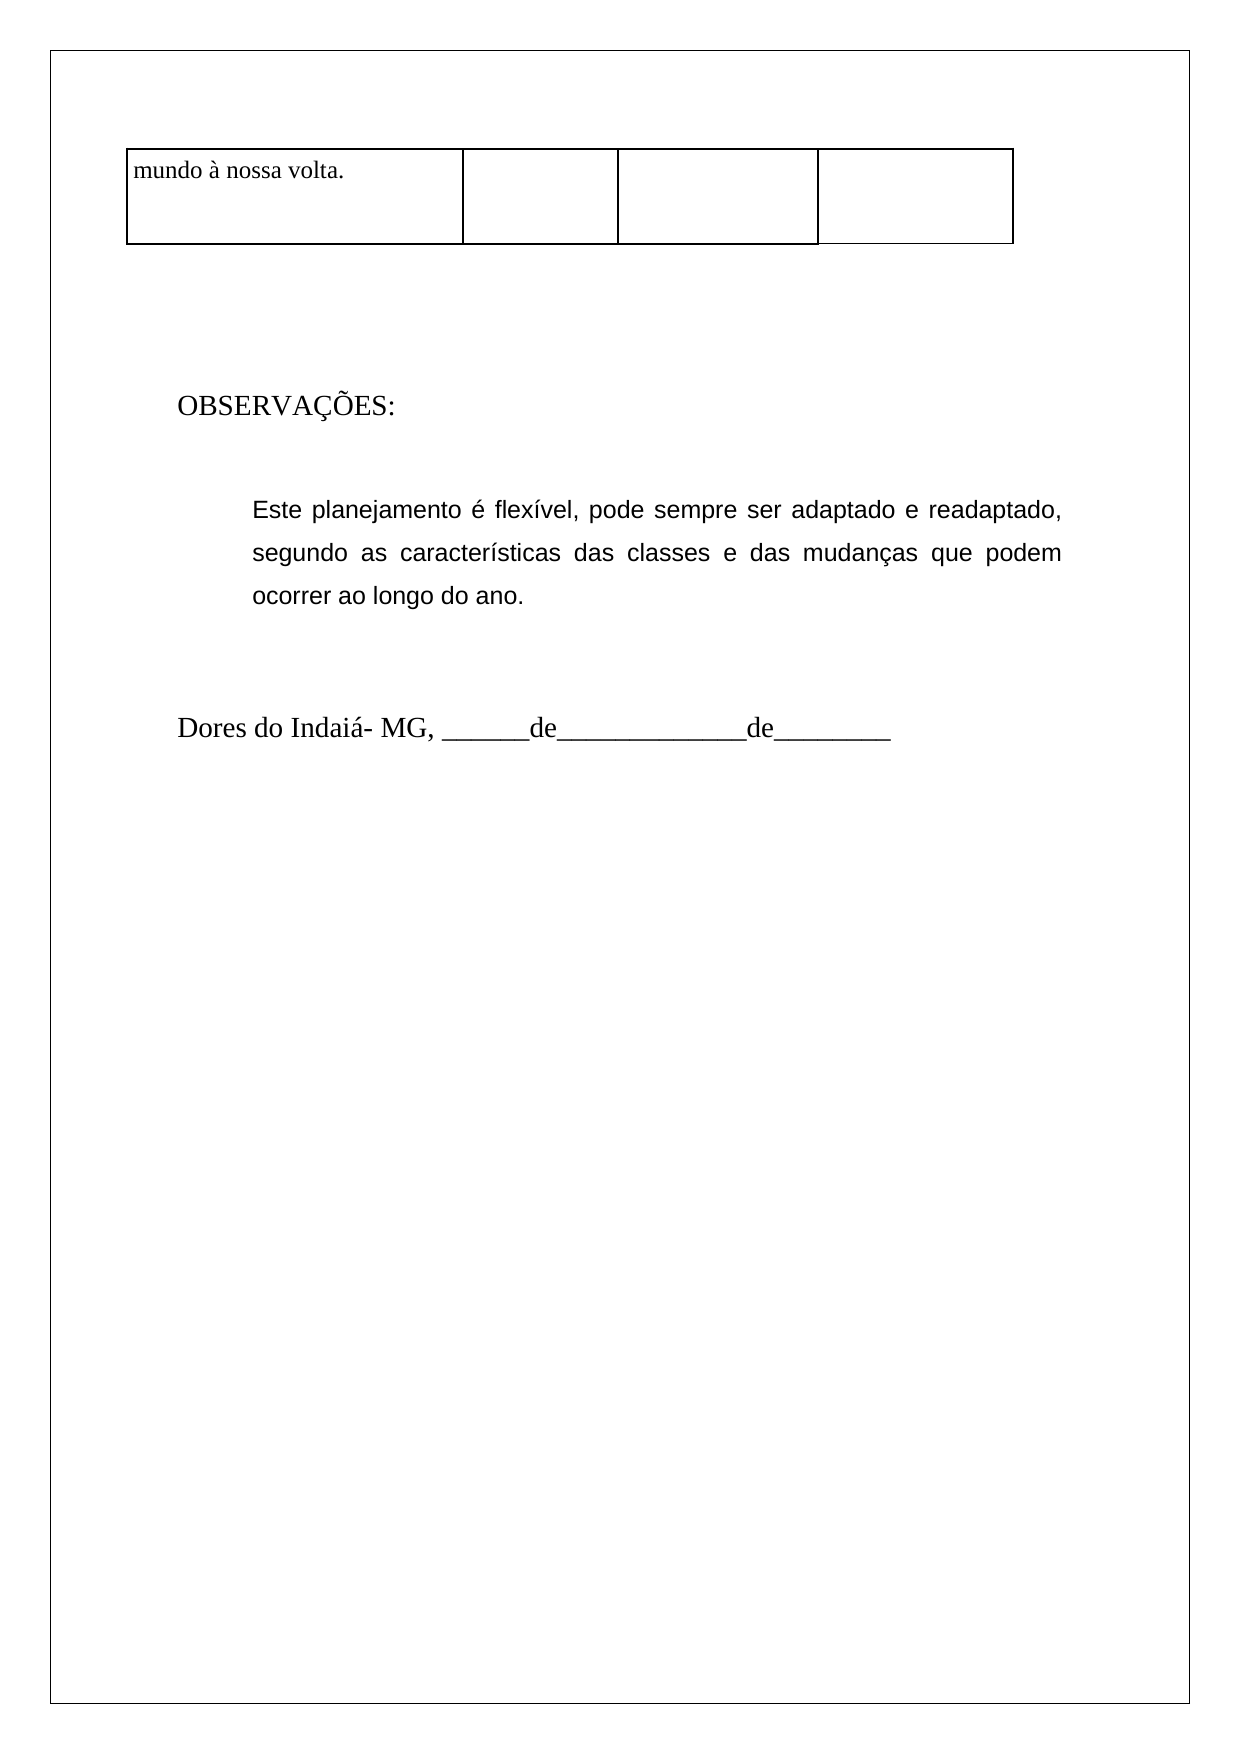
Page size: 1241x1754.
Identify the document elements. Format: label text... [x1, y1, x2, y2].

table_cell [128, 150, 462, 190]
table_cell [819, 150, 1012, 190]
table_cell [619, 150, 817, 190]
list Dores do Indaiá- MG, ______de_____________de________ [177, 710, 1063, 743]
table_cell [464, 150, 617, 190]
list OBSERVAÇÕES: [177, 388, 1063, 422]
table_cell [619, 190, 817, 242]
table_cell [128, 190, 462, 242]
table_cell [819, 190, 1012, 242]
list Este planejamento é flexível, pode sempre ser adaptado e readaptado, segundo as características das classes e das mudanças que podem ocorrer ao longo do ano. [252, 495, 1063, 610]
table_cell [464, 190, 617, 242]
